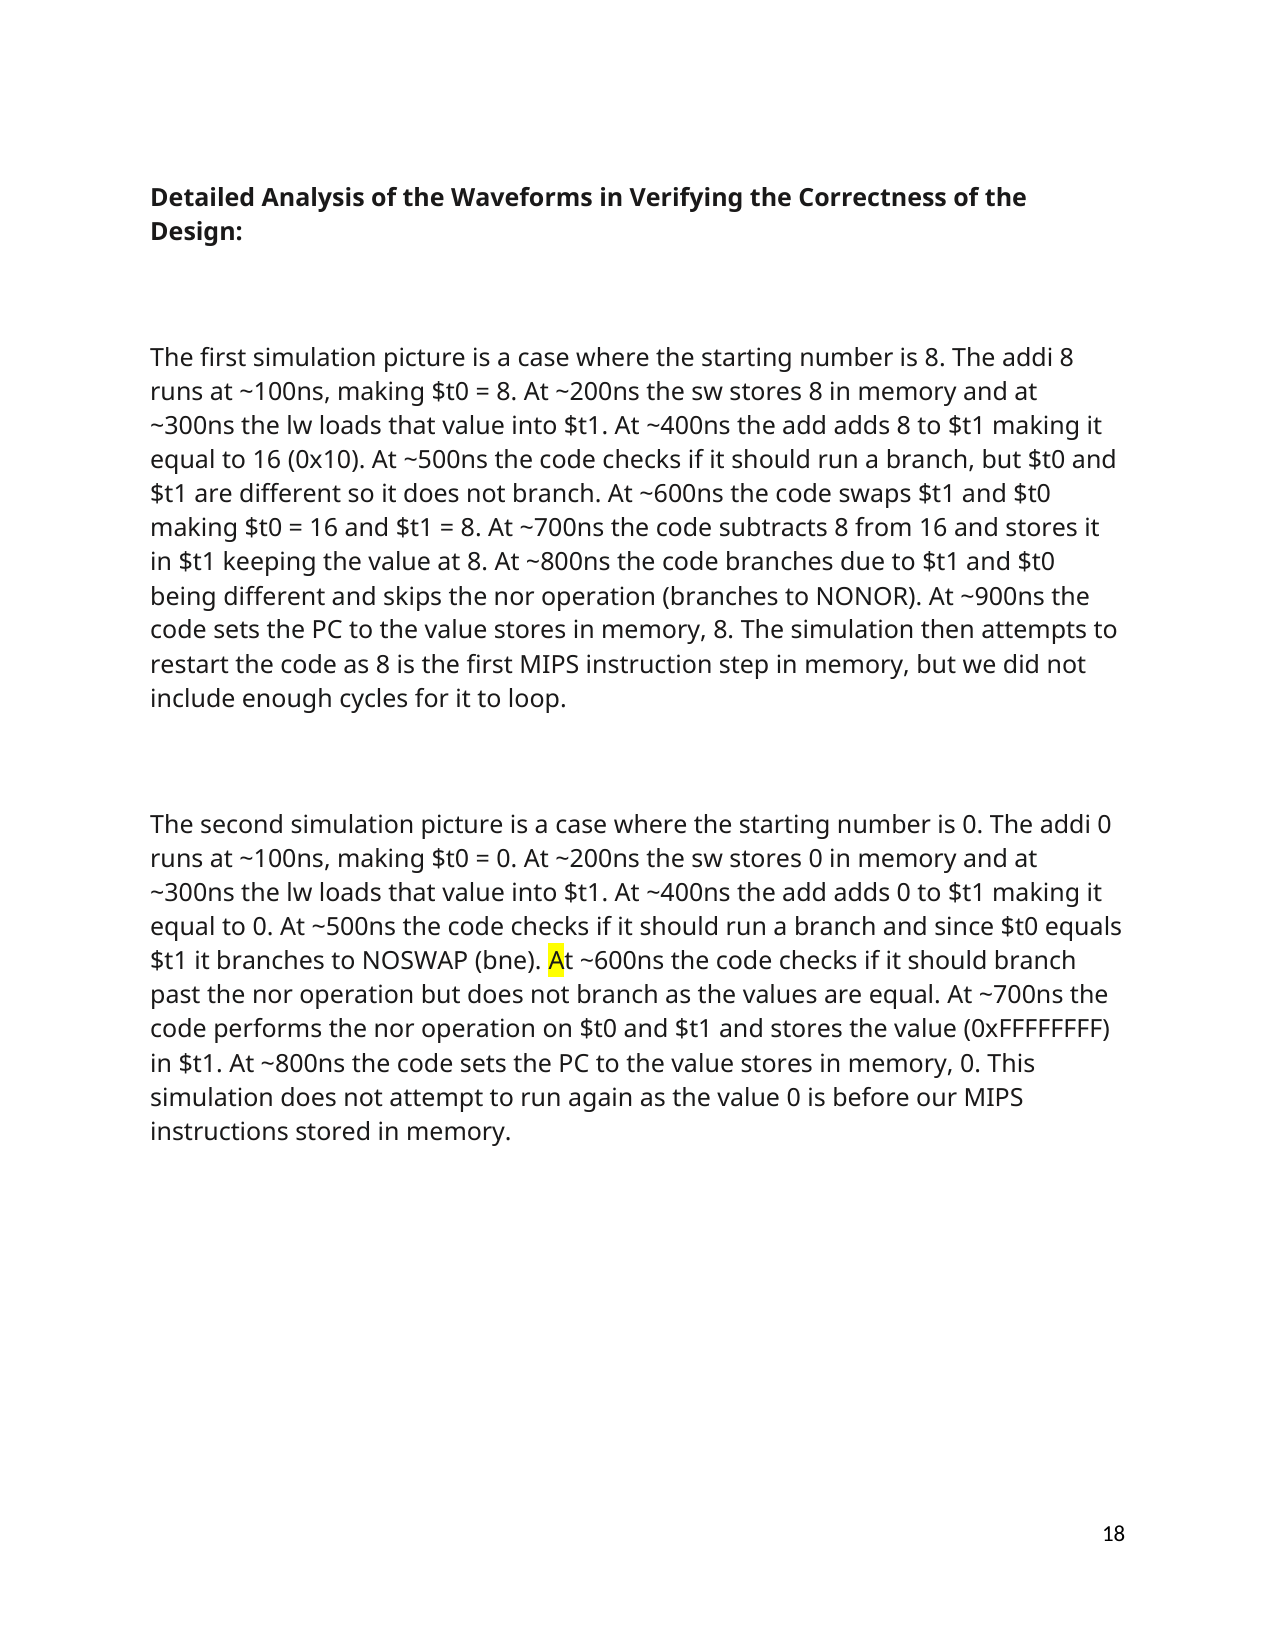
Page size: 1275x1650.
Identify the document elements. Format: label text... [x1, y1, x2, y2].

text The first simulation picture is a case where the starting number is 8. The addi 8 runs at ~100ns, making $t0 = 8. At ~200ns the sw stores 8 in memory and at ~300ns the lw loads that value into $t1. At ~400ns the add adds 8 to $t1 making it equal to 16 (0x10). At ~500ns the code checks if it should run a branch, but $t0 and $t1 are different so it does not branch. At ~600ns the code swaps $t1 and $t0 making $t0 = 16 and $t1 = 8. At ~700ns the code subtracts 8 from 16 and stores it in $t1 keeping the value at 8. At ~800ns the code branches due to $t1 and $t0 being different and skips the nor operation (branches to NONOR). At ~900ns the code sets the PC to the value stores in memory, 8. The simulation then attempts to restart the code as 8 is the first MIPS instruction step in memory, but we did not include enough cycles for it to loop. [150, 340, 1125, 714]
text Detailed Analysis of the Waveforms in Verifying the Correctness of the Design: [150, 179, 1125, 247]
text The second simulation picture is a case where the starting number is 0. The addi 0 runs at ~100ns, making $t0 = 0. At ~200ns the sw stores 0 in memory and at ~300ns the lw loads that value into $t1. At ~400ns the add adds 0 to $t1 making it equal to 0. At ~500ns the code checks if it should run a branch and since $t0 equals $t1 it branches to NOSWAP (bne). At ~600ns the code checks if it should branch past the nor operation but does not branch as the values are equal. At ~700ns the code performs the nor operation on $t0 and $t1 and stores the value (0xFFFFFFFF) in $t1. At ~800ns the code sets the PC to the value stores in memory, 0. This simulation does not attempt to run again as the value 0 is before our MIPS instructions stored in memory. [150, 807, 1125, 1147]
